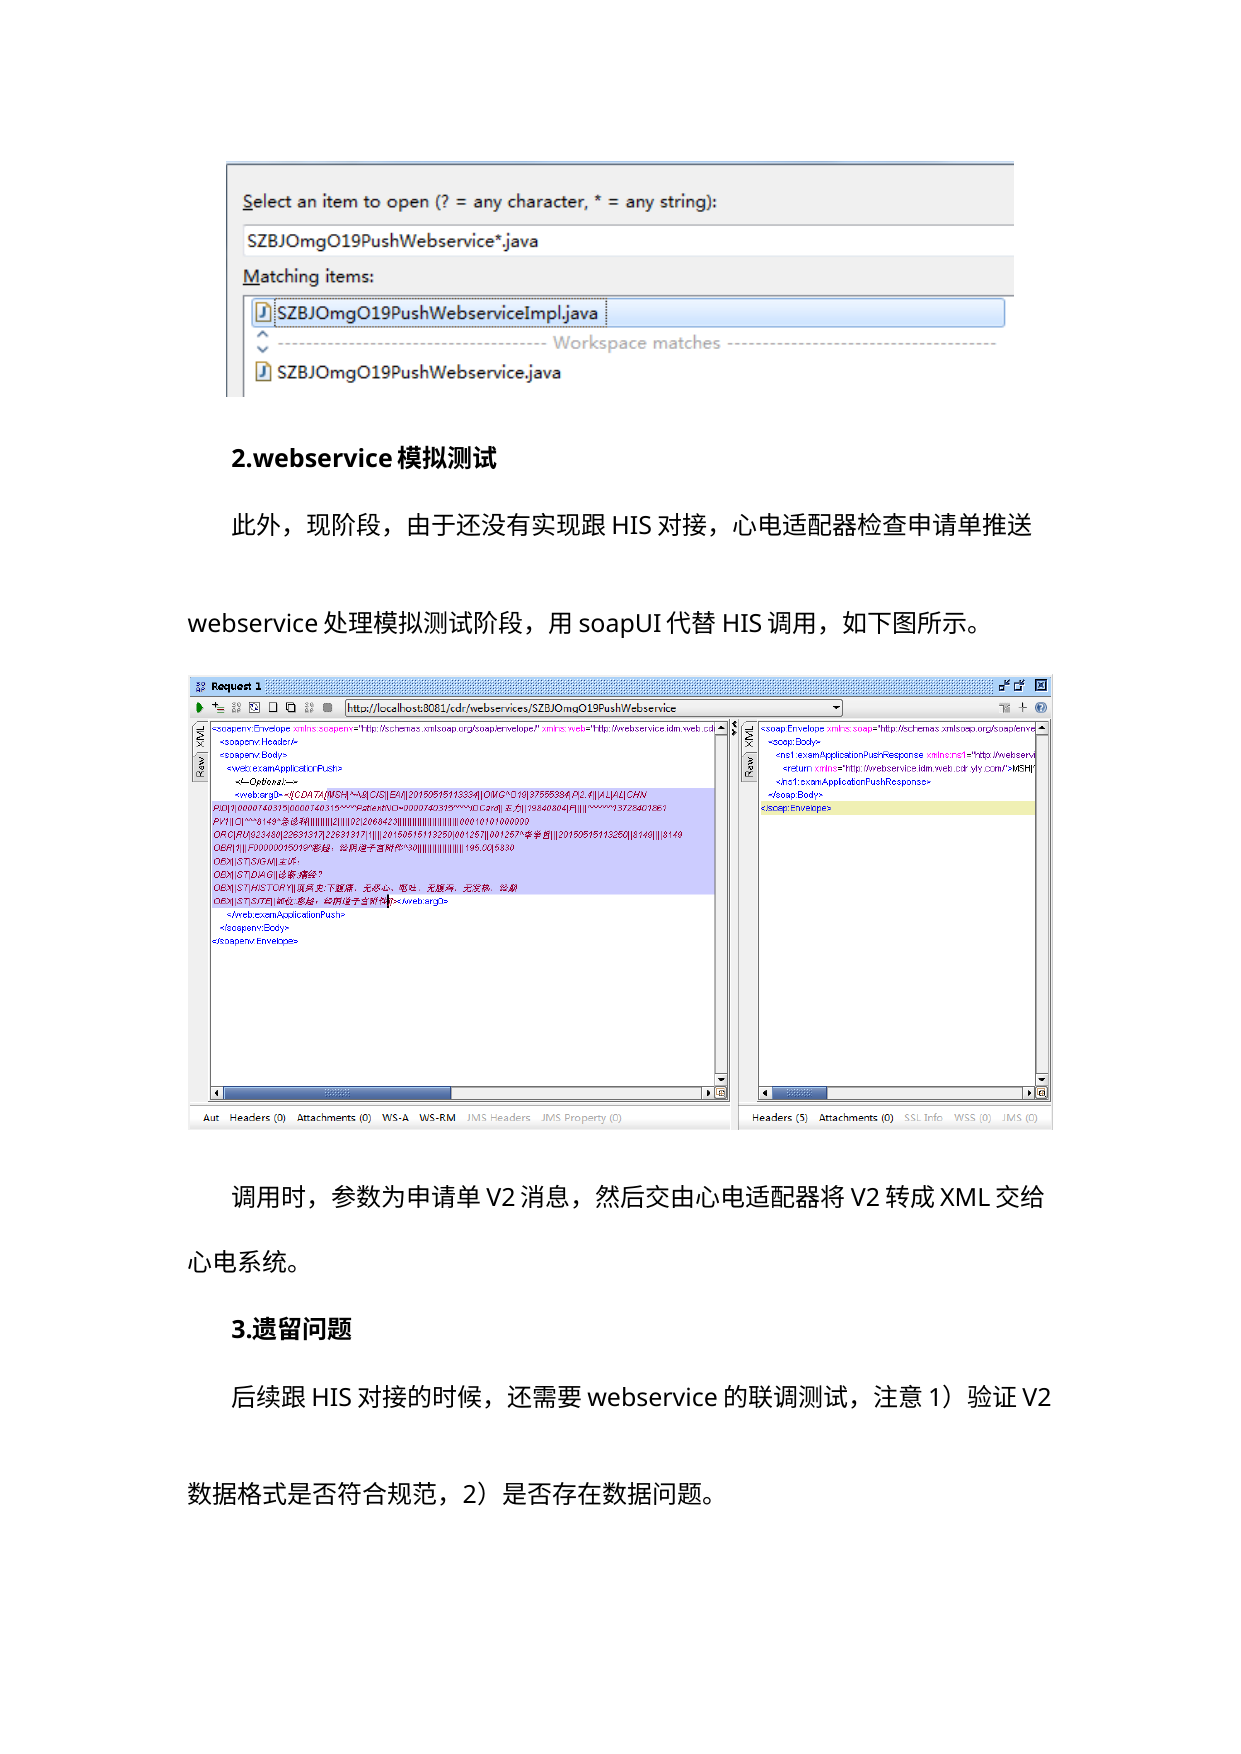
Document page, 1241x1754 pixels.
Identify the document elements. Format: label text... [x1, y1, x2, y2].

text 3.遗留问题 [187, 1296, 1053, 1361]
picture [187, 673, 1053, 1130]
text 此外，现阶段，由于还没有实现跟HIS对接，心电适配器检查申请单推送webservice处理模拟测试阶段，用soapUI代替HIS调用，如下图所示。 [187, 491, 1053, 654]
text 2.webservice模拟测试 [187, 424, 1053, 489]
text 后续跟HIS对接的时候，还需要webservice的联调测试，注意1）验证V2数据格式是否符合规范，2）是否存在数据问题。 [187, 1363, 1053, 1525]
picture [226, 161, 1014, 397]
text 调用时，参数为申请单V2消息，然后交由心电适配器将V2转成XML交给心电系统。 [187, 1163, 1053, 1293]
